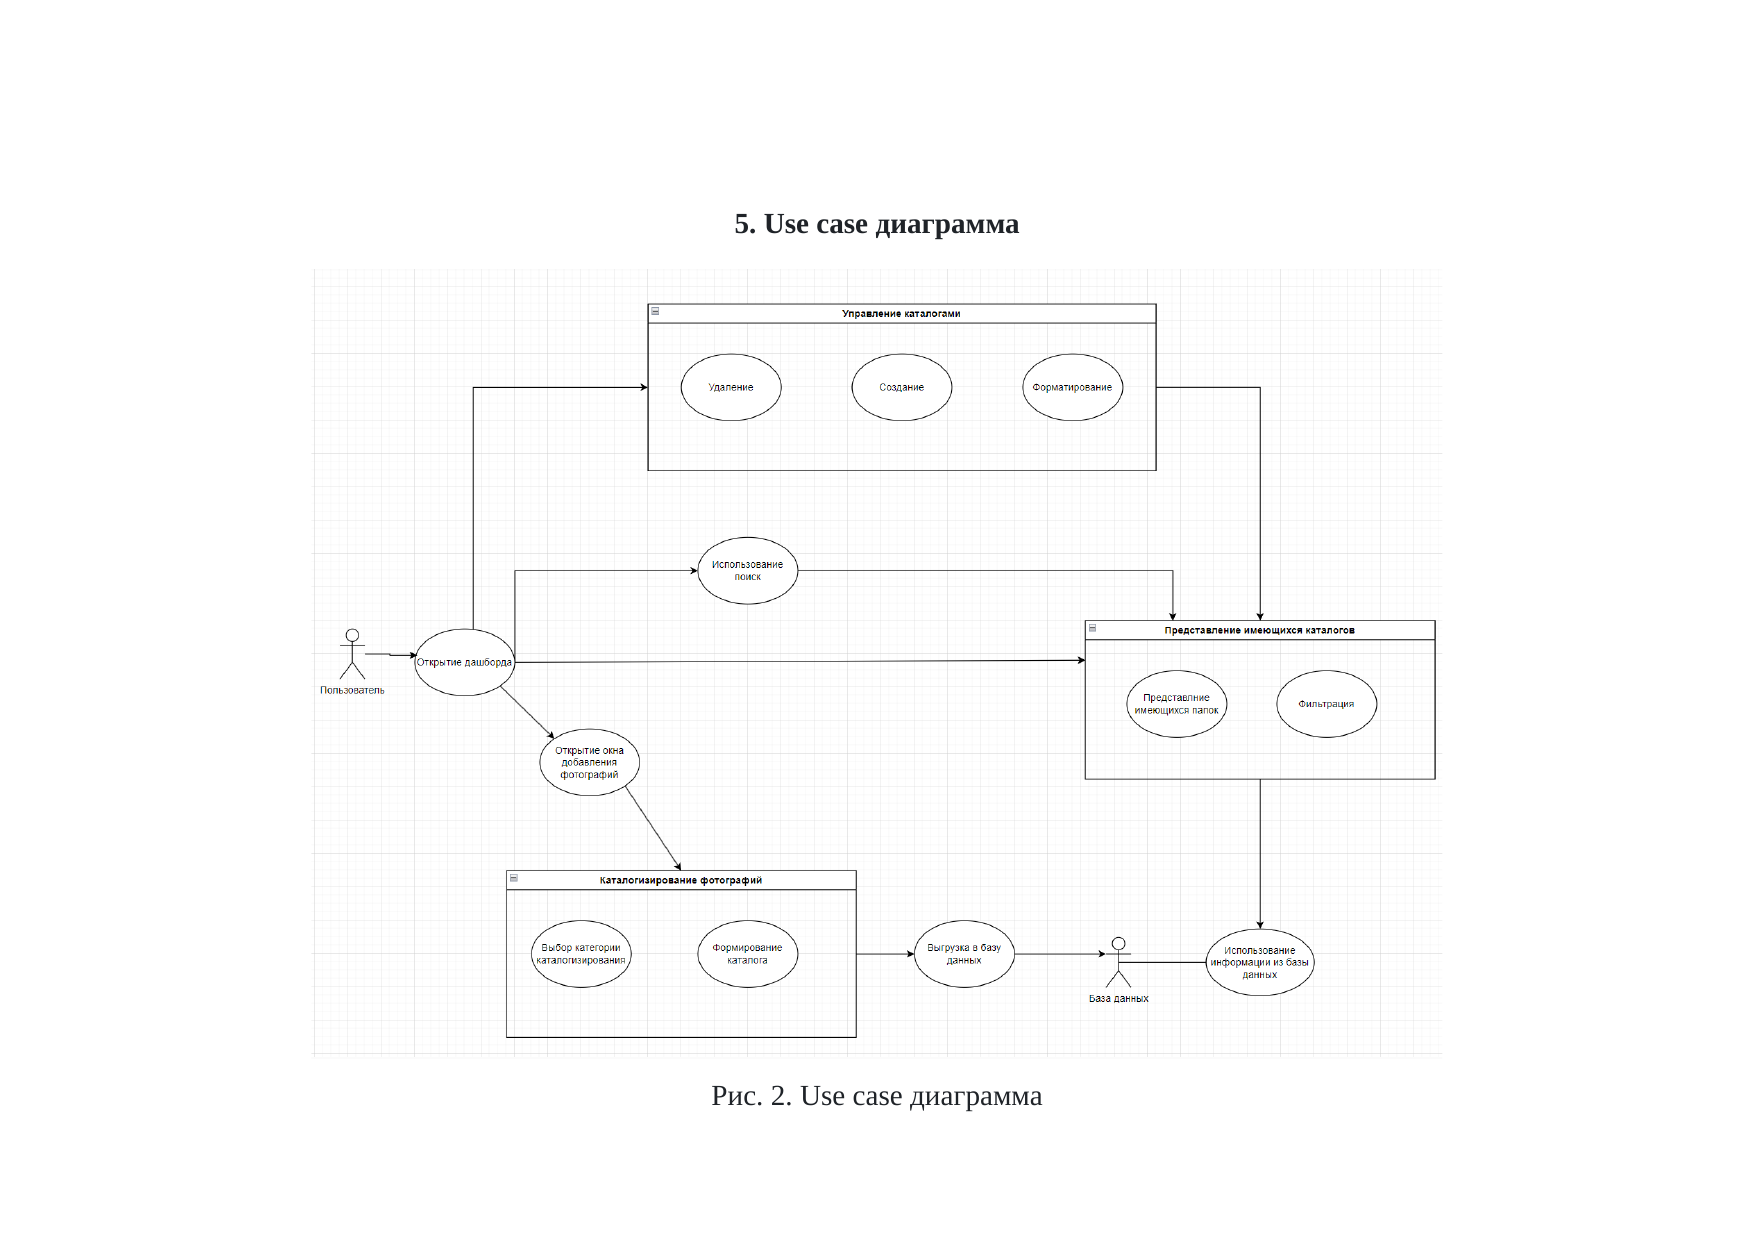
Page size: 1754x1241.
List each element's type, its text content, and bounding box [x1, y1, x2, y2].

text Рис. 2. Use case диаграмма [118, 1078, 1636, 1111]
subtitle 5. Use case диаграмма [118, 206, 1636, 240]
picture [311, 269, 1443, 1059]
